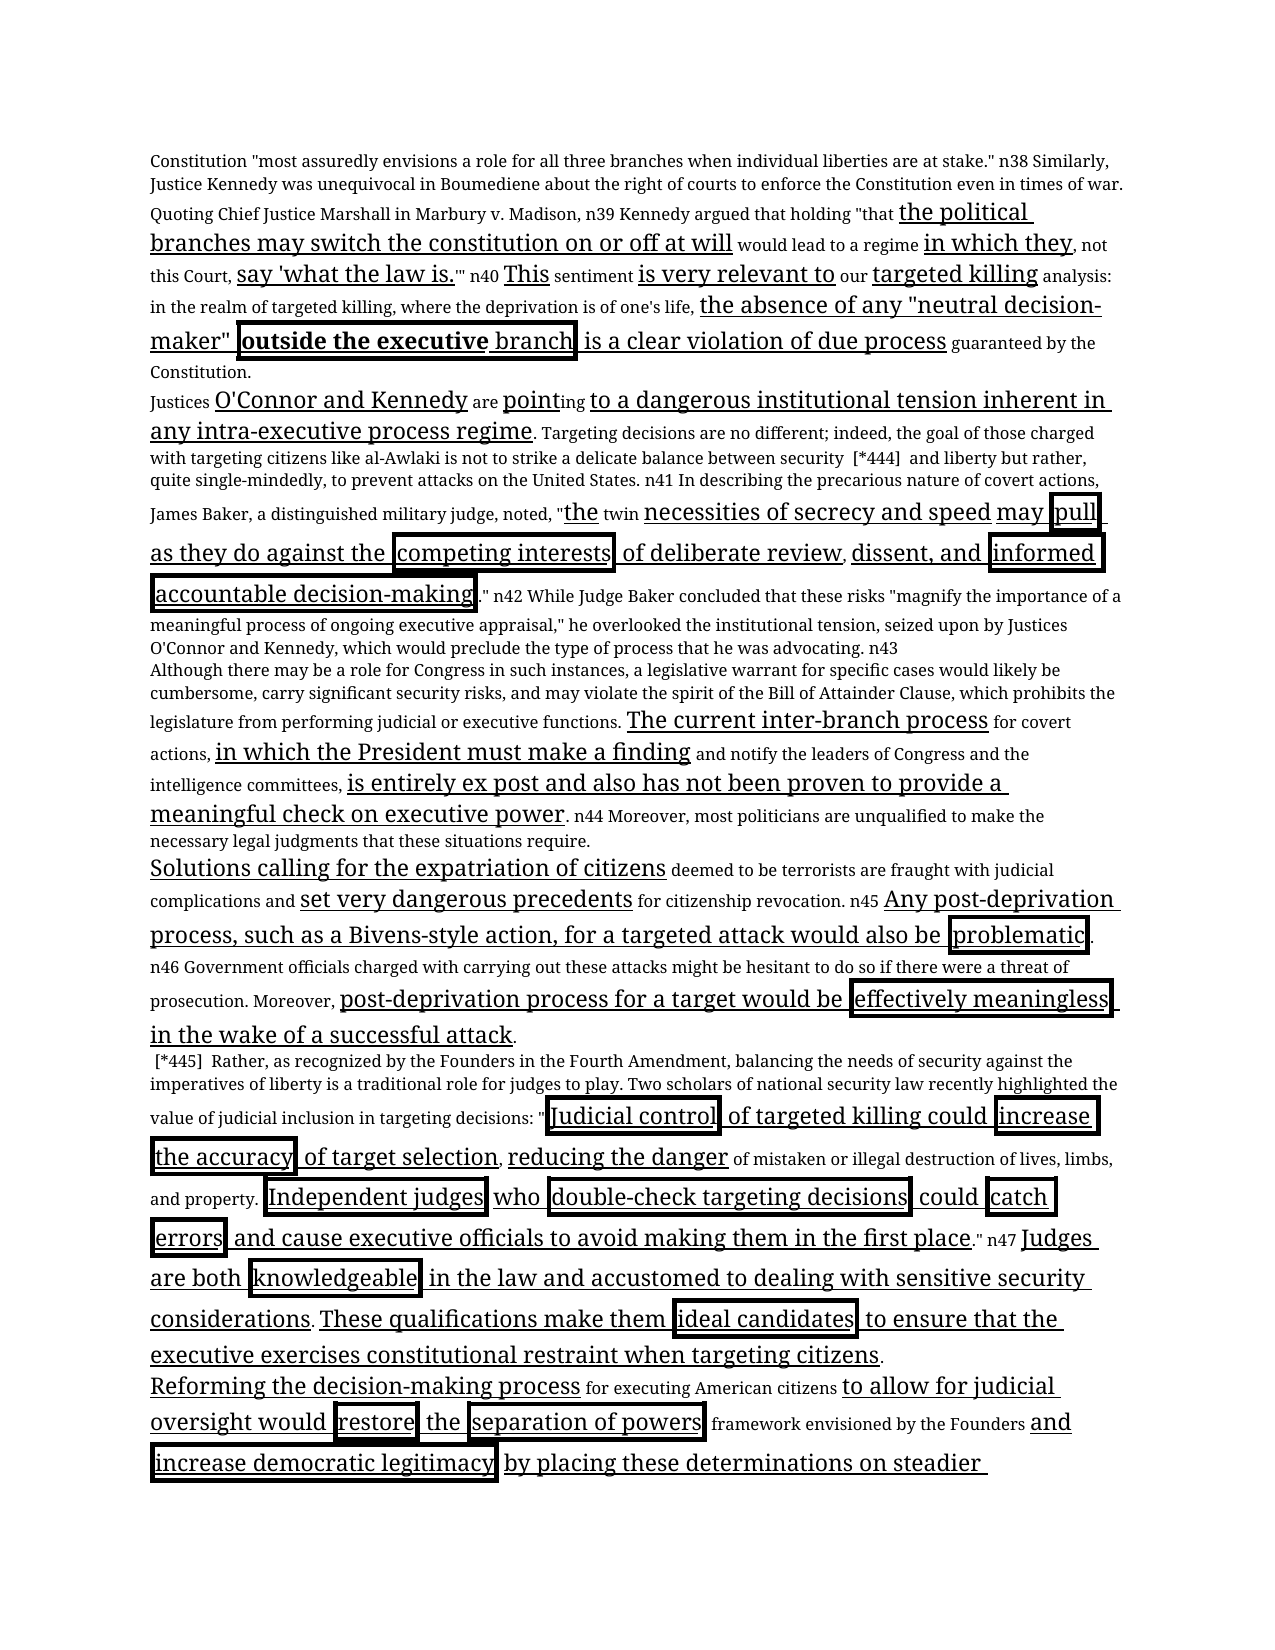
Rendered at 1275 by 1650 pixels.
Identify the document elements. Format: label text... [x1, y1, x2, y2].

text Solutions calling for the expatriation of citizens deemed to be terrorists are fraught with judicial complications and set very dangerous precedents for citizenship revocation. n45 Any post-deprivation process, such as a Bivens-style action, for a targeted attack would also be problematic. n46 Government officials charged with carrying out these attacks might be hesitant to do so if there were a threat of prosecution. Moreover, post-deprivation process for a target would be effectively meaningless in the wake of a successful attack. [150, 852, 1125, 1050]
text [*445] Rather, as recognized by the Founders in the Fourth Amendment, balancing the needs of security against the imperatives of liberty is a traditional role for judges to play. Two scholars of national security law recently highlighted the value of judicial inclusion in targeting decisions: "Judicial control of targeted killing could increase the accuracy of target selection, reducing the danger of mistaken or illegal destruction of lives, limbs, and property. Independent judges who double-check targeting decisions could catch errors and cause executive officials to avoid making them in the first place." n47 Judges are both knowledgeable in the law and accustomed to dealing with sensitive security considerations. These qualifications make them ideal candidates to ensure that the executive exercises constitutional restraint when targeting citizens. [150, 1050, 1125, 1370]
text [150, 150, 1125, 384]
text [150, 1370, 1125, 1483]
text Justices O'Connor and Kennedy are pointing to a dangerous institutional tension inherent in any intra-executive process regime. Targeting decisions are no different; indeed, the goal of those charged with targeting citizens like al-Awlaki is not to strike a delicate balance between security [*444] and liberty but rather, quite single-mindedly, to prevent attacks on the United States. n41 In describing the precarious nature of covert actions, James Baker, a distinguished military judge, noted, "the twin necessities of secrecy and speed may pull as they do against the competing interests of deliberate review, dissent, and informed accountable decision-making." n42 While Judge Baker concluded that these risks "magnify the importance of a meaningful process of ongoing executive appraisal," he overlooked the institutional tension, seized upon by Justices O'Connor and Kennedy, which would preclude the type of process that he was advocating. n43 [150, 384, 1125, 659]
text Although there may be a role for Congress in such instances, a legislative warrant for specific cases would likely be cumbersome, carry significant security risks, and may violate the spirit of the Bill of Attainder Clause, which prohibits the legislature from performing judicial or executive functions. The current inter-branch process for covert actions, in which the President must make a finding and notify the leaders of Congress and the intelligence committees, is entirely ex post and also has not been proven to provide a meaningful check on executive power. n44 Moreover, most politicians are unqualified to make the necessary legal judgments that these situations require. [150, 659, 1125, 852]
